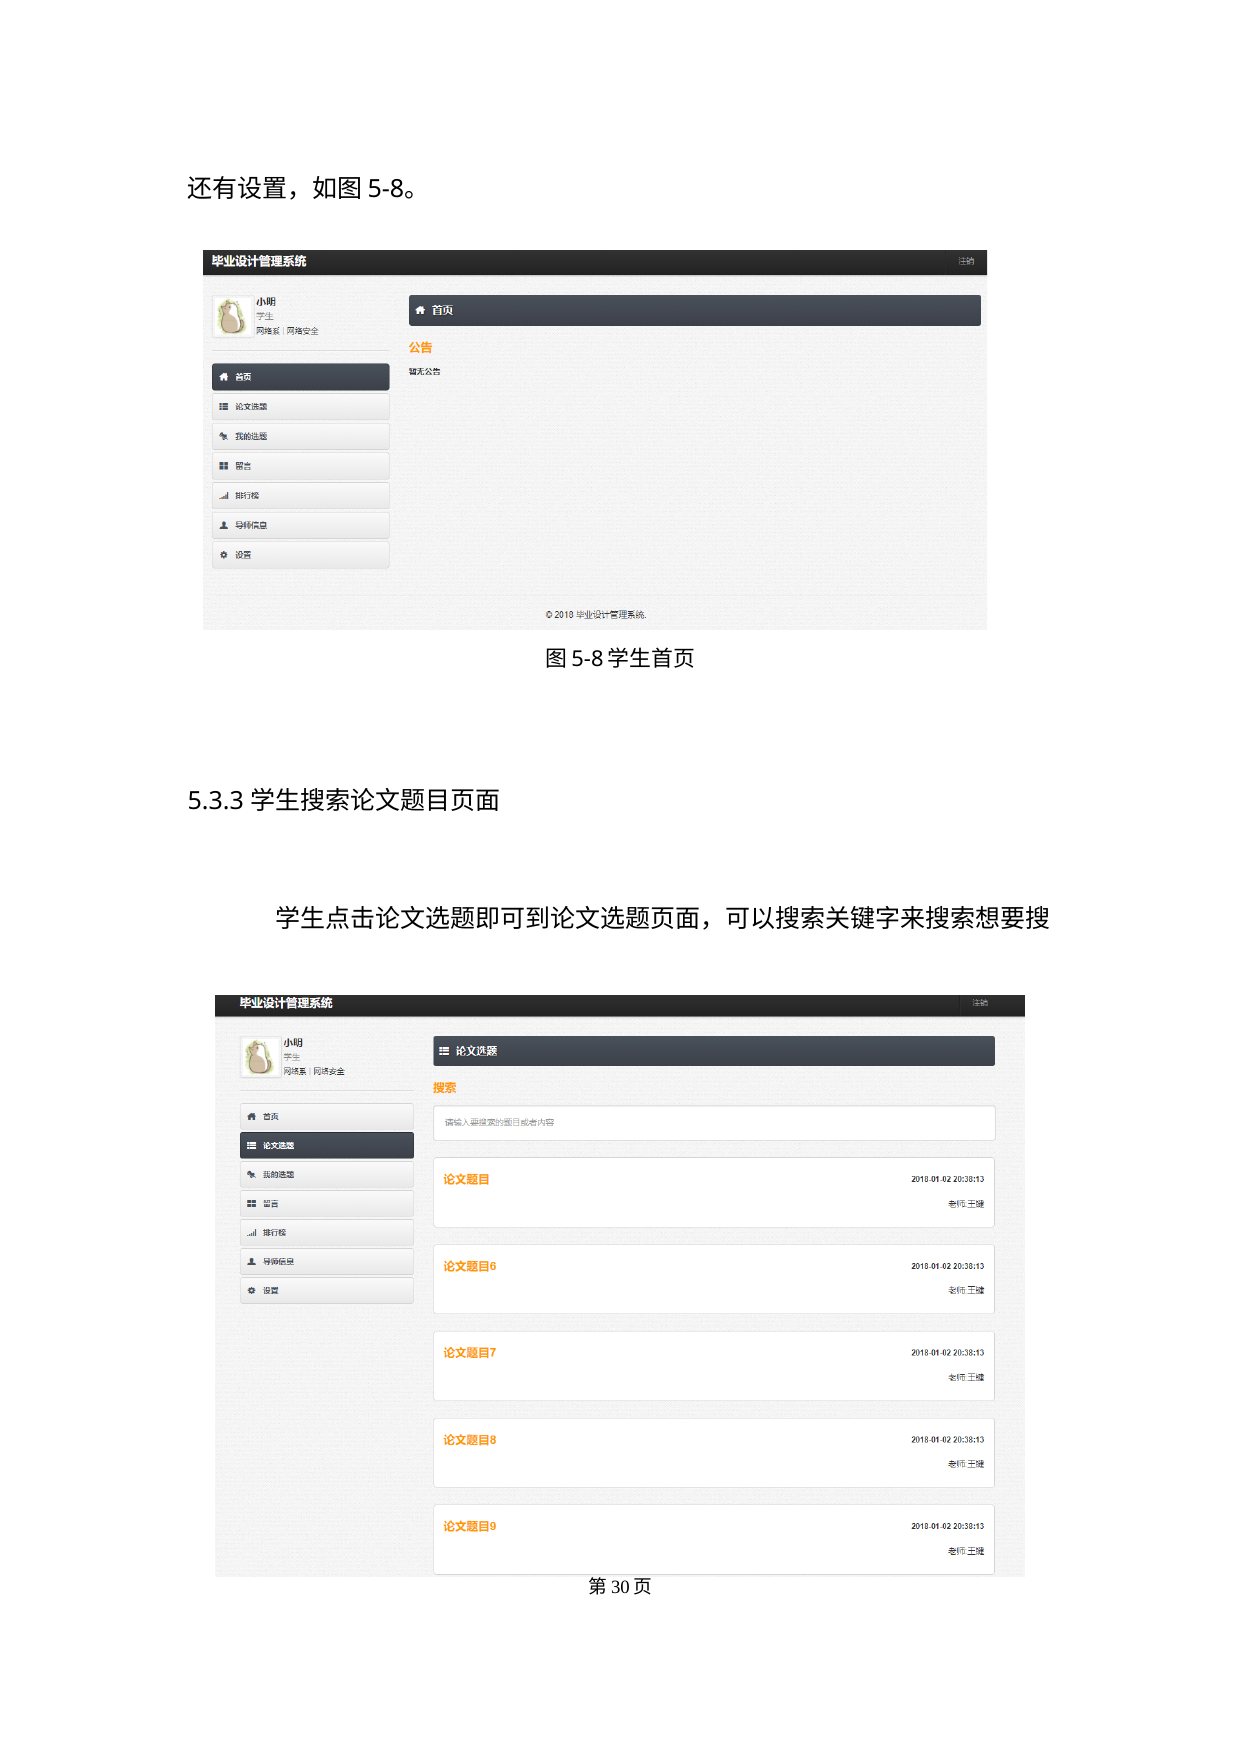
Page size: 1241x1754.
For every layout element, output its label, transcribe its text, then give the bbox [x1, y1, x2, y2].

picture [215, 995, 1025, 1577]
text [187, 154, 1053, 219]
picture [203, 250, 988, 630]
subtitle 5.3.3 学生搜索论文题目页面 [187, 766, 1053, 831]
text 学生点击论文选题即可到论文选题页面，可以搜索关键字来搜索想要搜索的论文题目。论文题目列表有发布的日期和发布的老师。 [187, 884, 1053, 949]
